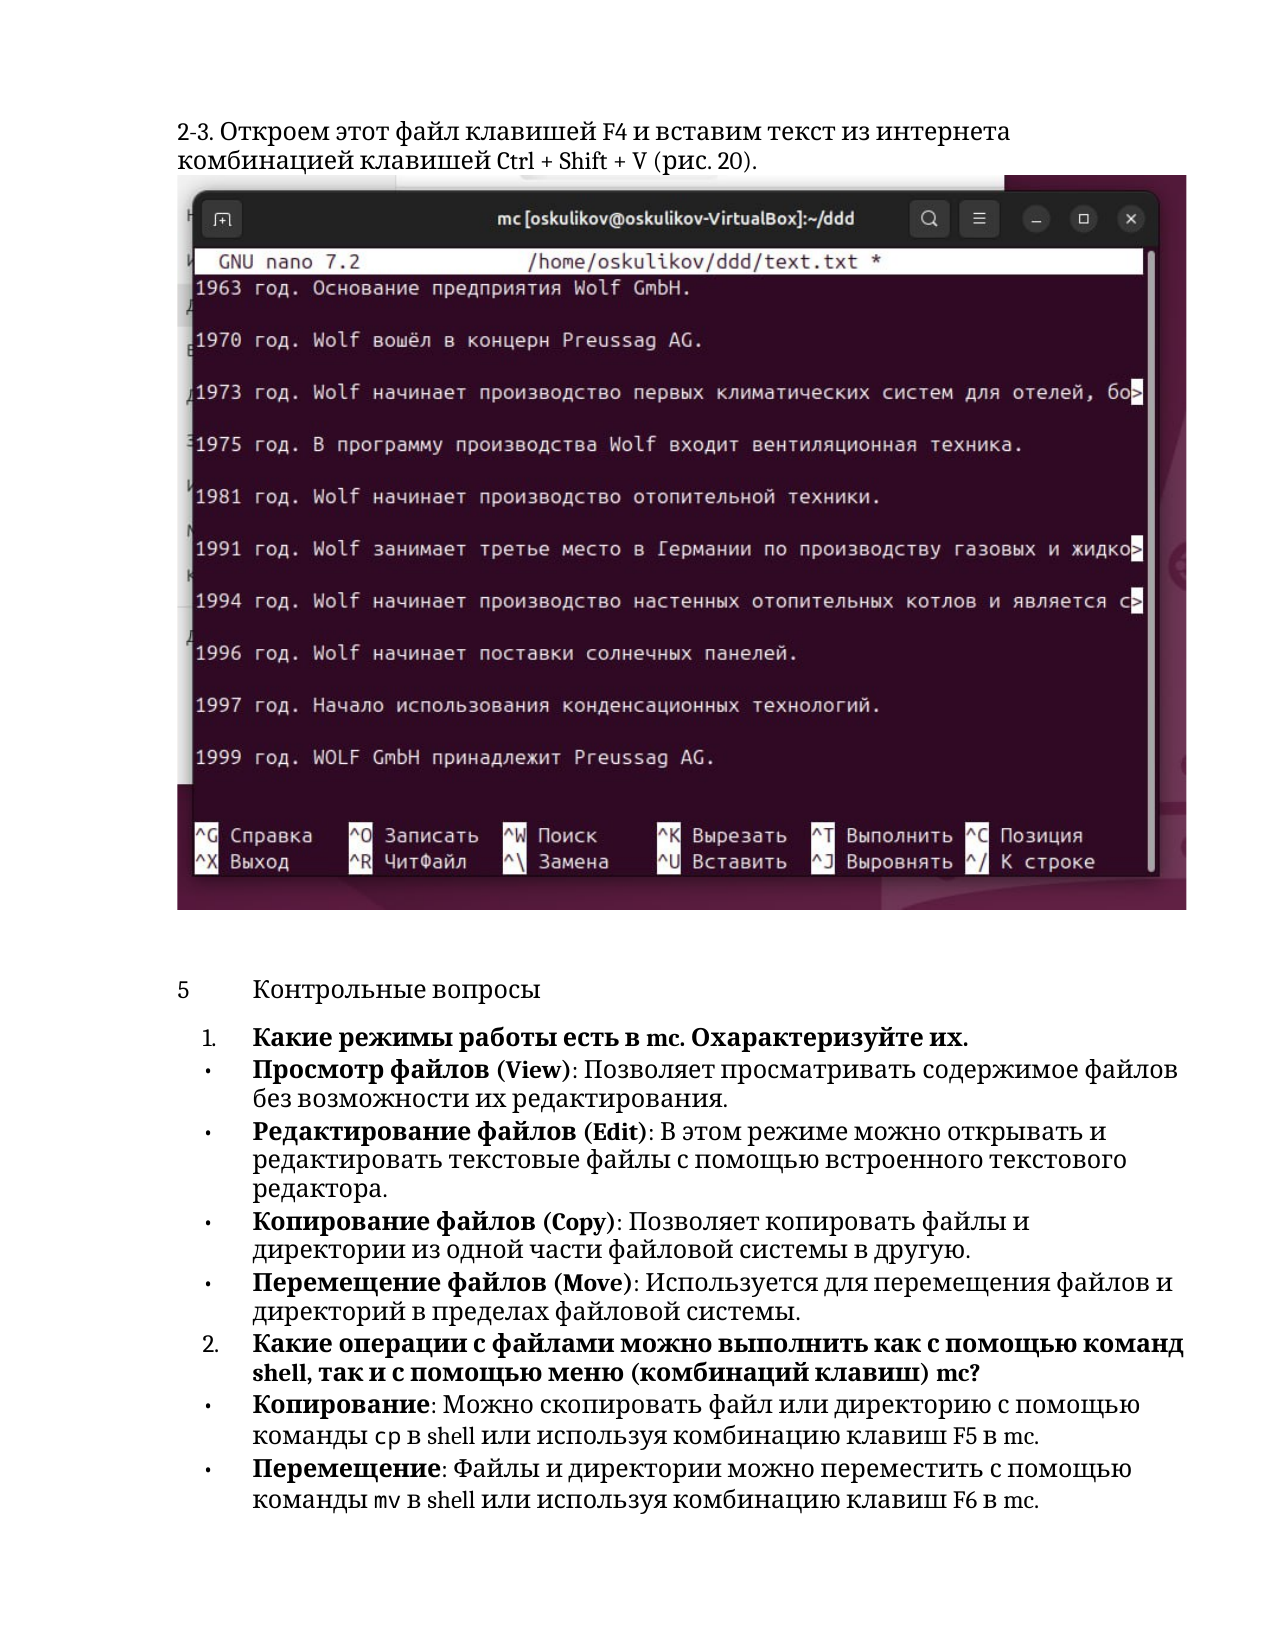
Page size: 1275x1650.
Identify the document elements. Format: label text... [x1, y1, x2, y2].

list Перемещение: Файлы и директории можно переместить с помощью команды mv в shell или используя комбинацию клавиш F6 в mc. [202, 1455, 1186, 1515]
list Какие операции с файлами можно выполнить как с помощью команд shell, так и с помощью меню (комбинаций клавиш) mc? [202, 1330, 1186, 1387]
list Перемещение файлов (Move): Используется для перемещения файлов и директорий в пределах файловой системы. [202, 1269, 1186, 1326]
list Просмотр файлов (View): Позволяет просматривать содержимое файлов без возможности их редактирования. [202, 1056, 1186, 1114]
list Редактирование файлов (Edit): В этом режиме можно открывать и редактировать текстовые файлы с помощью встроенного текстового редактора. [202, 1117, 1186, 1204]
text 5 Контрольные вопросы [177, 976, 1186, 1005]
picture [177, 175, 1187, 910]
list Копирование файлов (Copy): Позволяет копировать файлы и директории из одной части файловой системы в другую. [202, 1207, 1186, 1265]
list Копирование: Можно скопировать файл или директорию с помощью команды cp в shell или используя комбинацию клавиш F5 в mc. [202, 1391, 1186, 1451]
list Какие режимы работы есть в mc. Охарактеризуйте их. [202, 1024, 1186, 1052]
text 2-3. Откроем этот файл клавишей F4 и вставим текст из интернета комбинацией клавишей Ctrl + Shift + V (рис. 20). [177, 118, 1186, 175]
